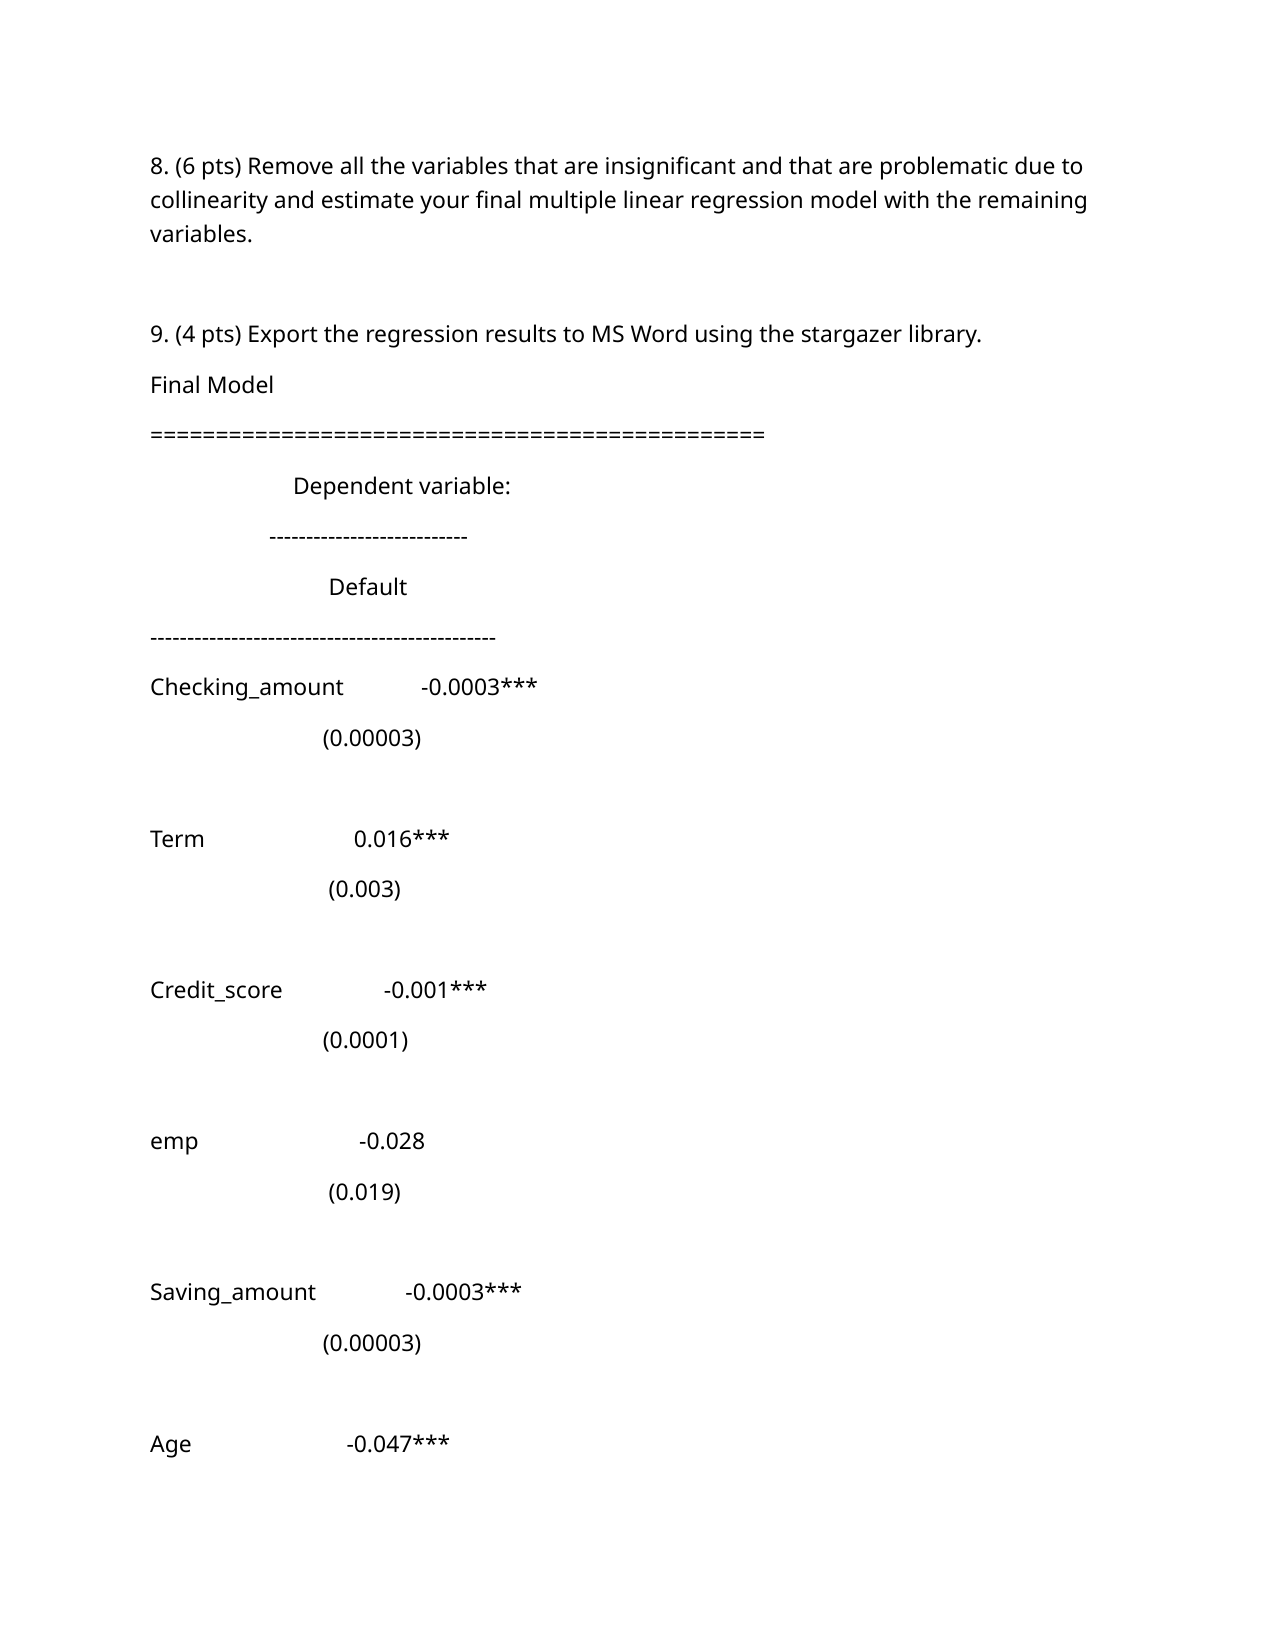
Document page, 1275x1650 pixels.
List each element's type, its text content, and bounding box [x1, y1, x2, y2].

text 9. (4 pts) Export the regression results to MS Word using the stargazer library. [150, 318, 1125, 349]
text (0.00003) [150, 722, 1125, 753]
text ----------------------------------------------- [150, 621, 1125, 652]
text (0.0001) [150, 1024, 1125, 1055]
text =============================================== [150, 419, 1125, 450]
text Age -0.047*** [150, 1427, 1125, 1459]
text Final Model [150, 369, 1125, 400]
text (0.019) [150, 1175, 1125, 1207]
text 8. (6 pts) Remove all the variables that are insignificant and that are problematic due to collinearity and estimate your final multiple linear regression model with the remaining variables. [150, 150, 1125, 249]
text Credit_score -0.001*** [150, 974, 1125, 1005]
text (0.00003) [150, 1327, 1125, 1358]
text emp -0.028 [150, 1125, 1125, 1156]
text Dependent variable: [150, 469, 1125, 501]
text --------------------------- [150, 520, 1125, 551]
text Checking_amount -0.0003*** [150, 671, 1125, 702]
text (0.003) [150, 873, 1125, 904]
text Term 0.016*** [150, 822, 1125, 854]
text Default [150, 570, 1125, 602]
text Saving_amount -0.0003*** [150, 1276, 1125, 1307]
